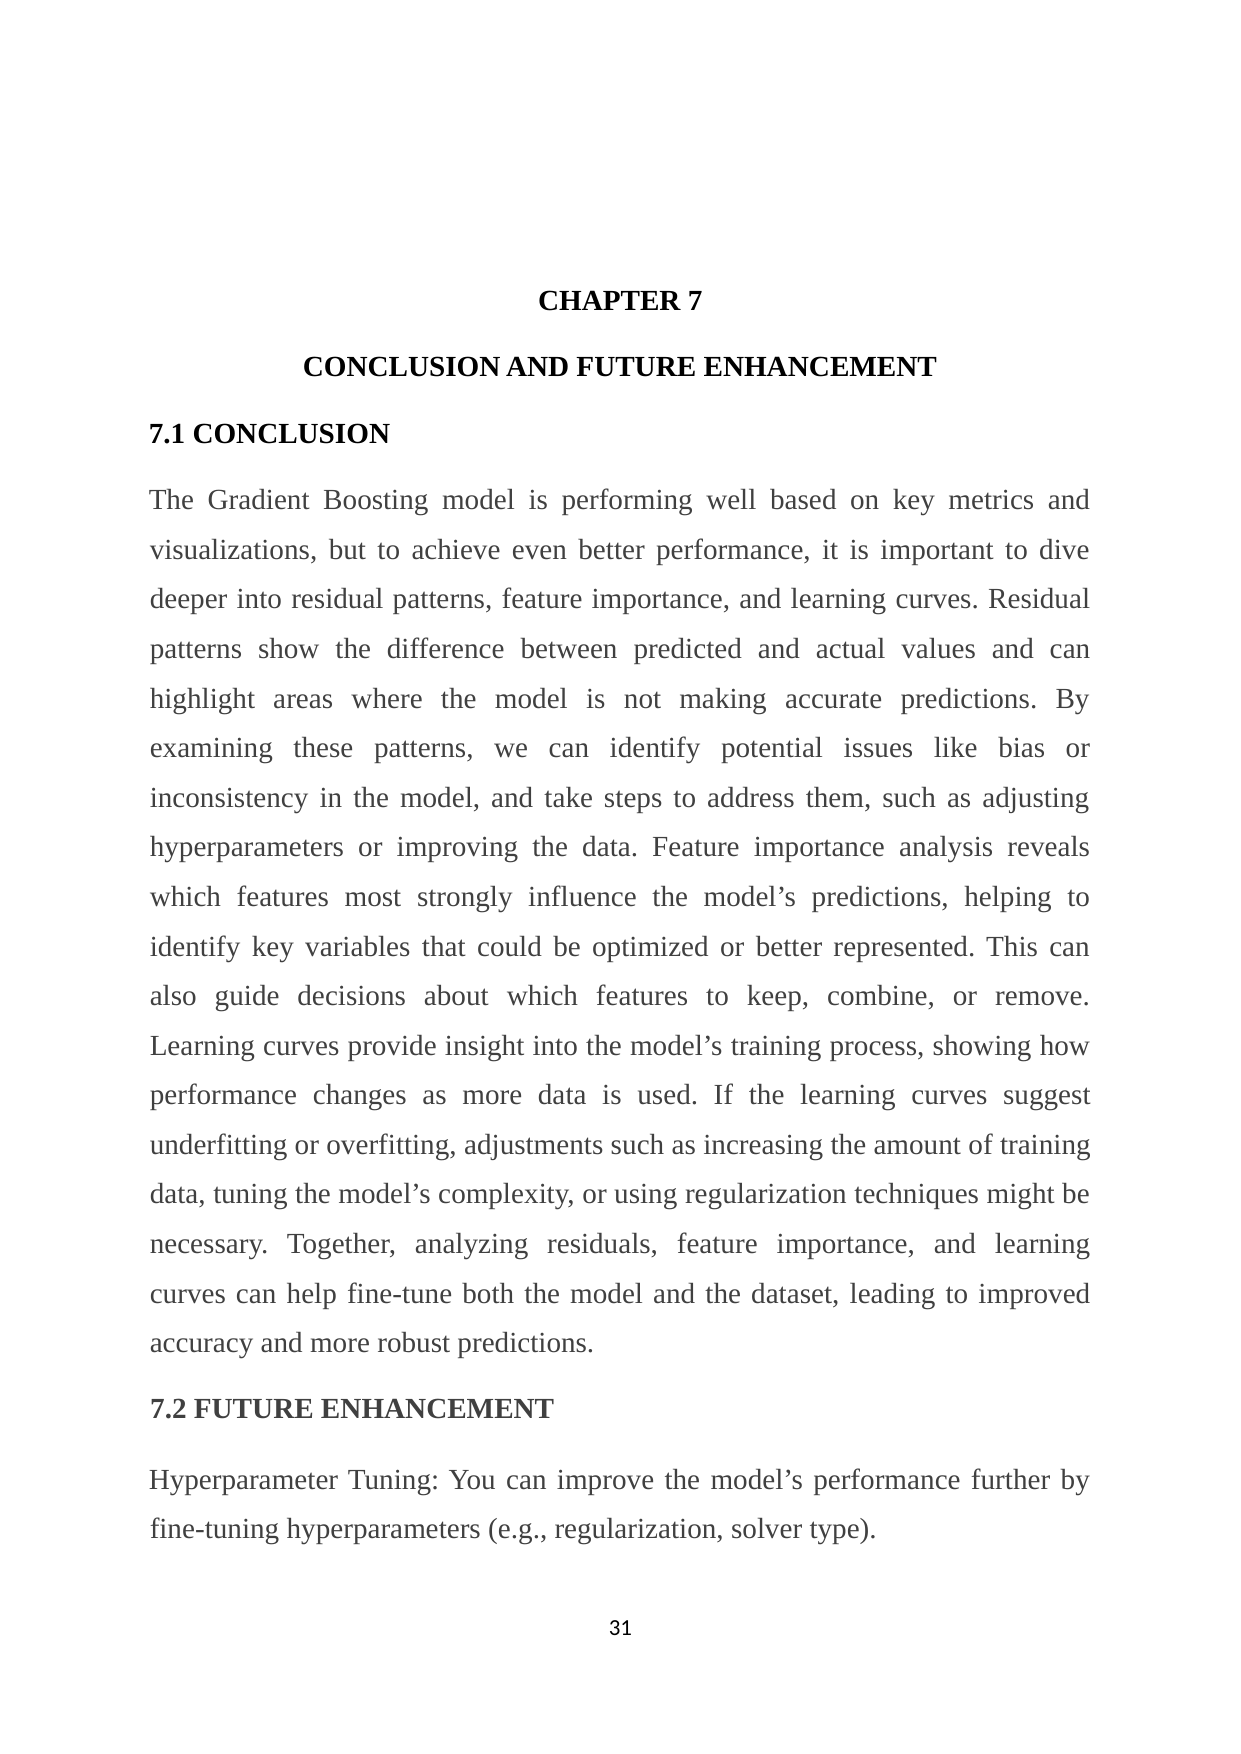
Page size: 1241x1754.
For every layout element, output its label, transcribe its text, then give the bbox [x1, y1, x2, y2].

text The Gradient Boosting model is performing well based on key metrics and visualizations, but to achieve even better performance, it is important to dive deeper into residual patterns, feature importance, and learning curves. Residual patterns show the difference between predicted and actual values and can highlight areas where the model is not making accurate predictions. By examining these patterns, we can identify potential issues like bias or inconsistency in the model, and take steps to address them, such as adjusting hyperparameters or improving the data. Feature importance analysis reveals which features most strongly influence the model’s predictions, helping to identify key variables that could be optimized or better represented. This can also guide decisions about which features to keep, combine, or remove. Learning curves provide insight into the model’s training process, showing how performance changes as more data is used. If the learning curves suggest underfitting or overfitting, adjustments such as increasing the amount of training data, tuning the model’s complexity, or using regularization techniques might be necessary. Together, analyzing residuals, feature importance, and learning curves can help fine-tune both the model and the dataset, leading to improved accuracy and more robust predictions. [148, 482, 1091, 1359]
text 7.2 FUTURE ENHANCEMENT [150, 1392, 1104, 1425]
subtitle CONCLUSION AND FUTURE ENHANCEMENT [167, 349, 1073, 383]
subtitle 7.1 CONCLUSION [148, 416, 1104, 449]
text CHAPTER 7 [167, 283, 1073, 316]
text Hyperparameter Tuning: You can improve the model’s performance further by fine-tuning hyperparameters (e.g., regularization, solver type). [148, 1462, 1091, 1545]
